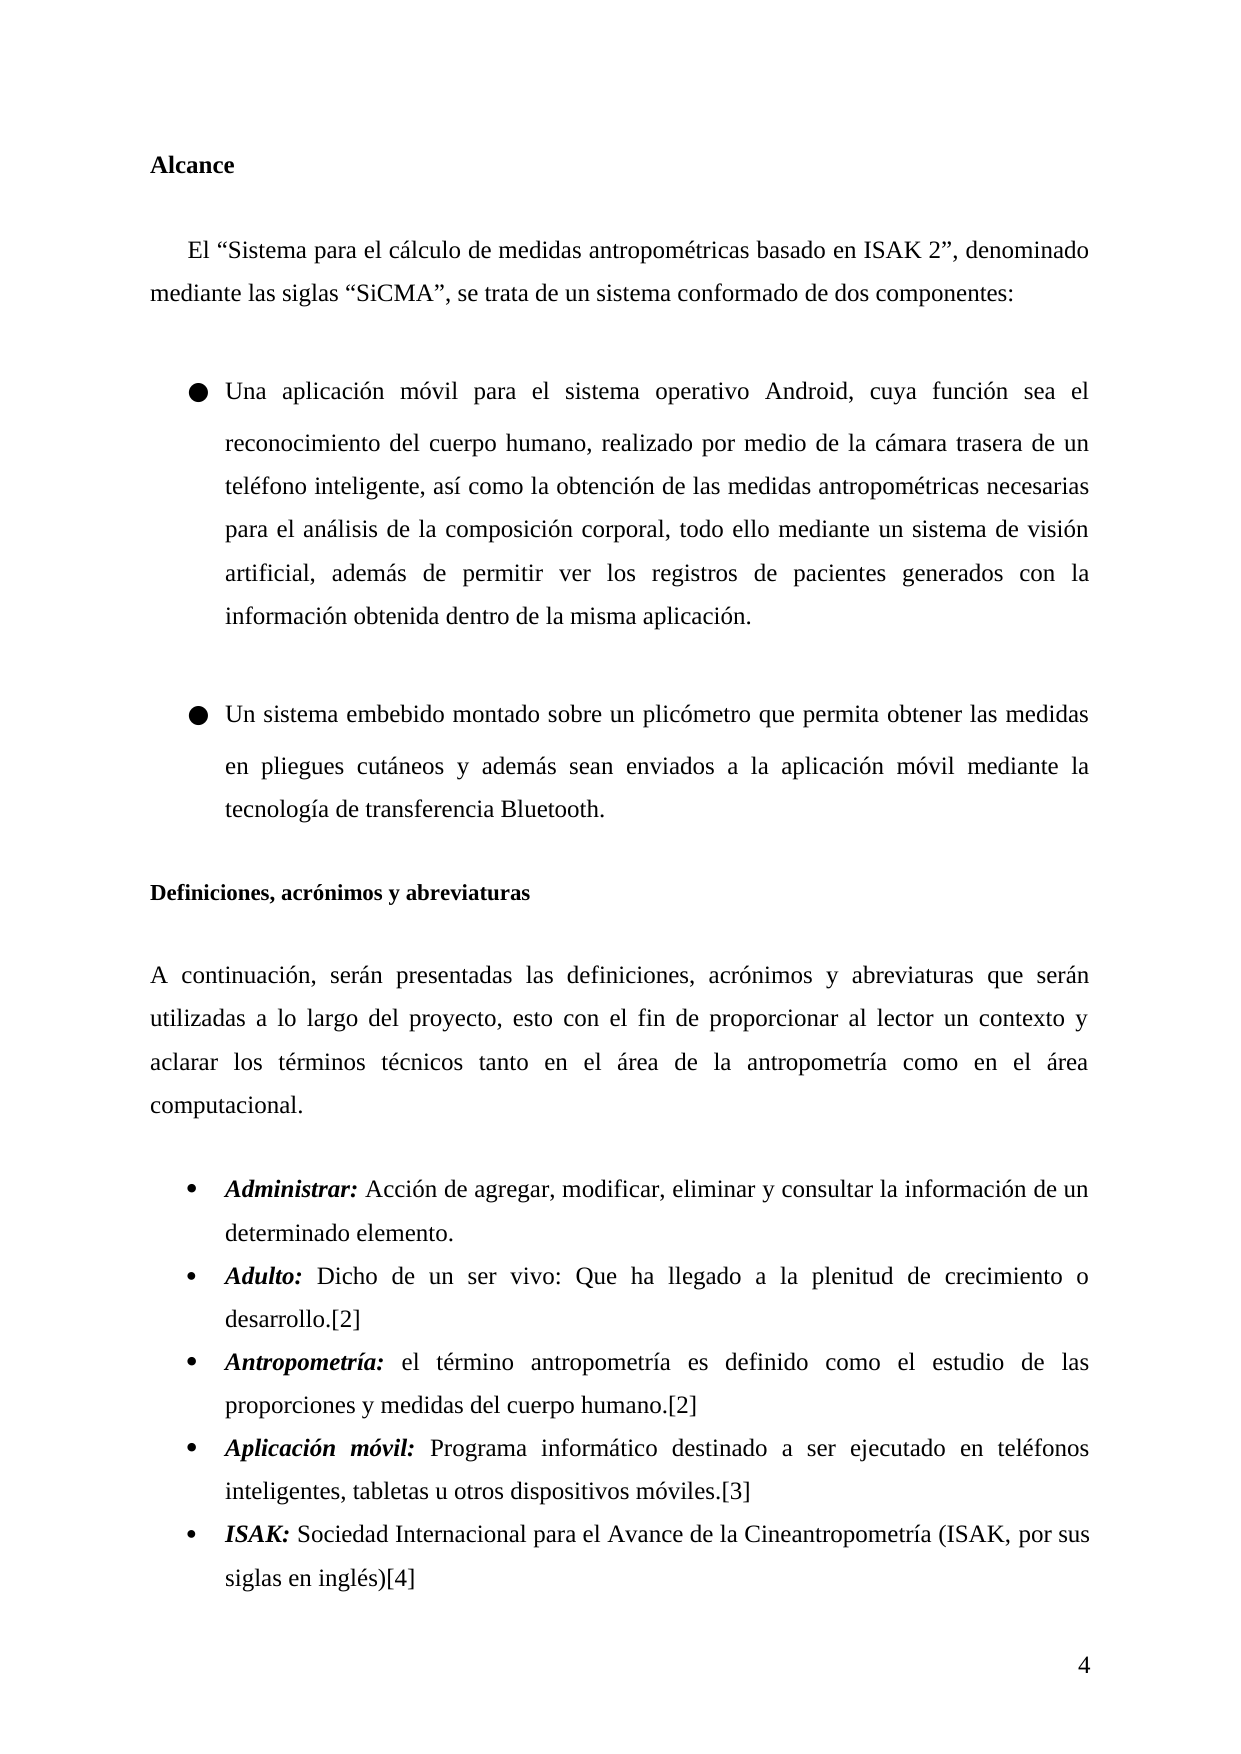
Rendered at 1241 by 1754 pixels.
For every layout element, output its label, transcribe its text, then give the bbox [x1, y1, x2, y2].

text A continuación, serán presentadas las definiciones, acrónimos y abreviaturas que serán utilizadas a lo largo del proyecto, esto con el fin de proporcionar al lector un contexto y aclarar los términos técnicos tanto en el área de la antropometría como en el área computacional. [150, 960, 1090, 1118]
list ISAK: Sociedad Internacional para el Avance de la Cineantropometría (ISAK, por sus siglas en inglés)[4] [187, 1519, 1090, 1591]
list Aplicación móvil: Programa informático destinado a ser ejecutado en teléfonos inteligentes, tabletas u otros dispositivos móviles.[3] [187, 1433, 1090, 1505]
text El “Sistema para el cálculo de medidas antropométricas basado en ISAK 2”, denominado mediante las siglas “SiCMA”, se trata de un sistema conformado de dos componentes: [150, 235, 1090, 307]
list Adulto: Dicho de un ser vivo: Que ha llegado a la plenitud de crecimiento o desarrollo.[2] [187, 1261, 1090, 1333]
text Alcance [150, 150, 1090, 179]
text Definiciones, acrónimos y abreviaturas [150, 879, 1090, 906]
list Una aplicación móvil para el sistema operativo Android, cuya función sea el reconocimiento del cuerpo humano, realizado por medio de la cámara trasera de un teléfono inteligente, así como la obtención de las medidas antropométricas necesarias para el análisis de la composición corporal, todo ello mediante un sistema de visión artificial, además de permitir ver los registros de pacientes generados con la información obtenida dentro de la misma aplicación. [187, 363, 1090, 629]
list Un sistema embebido montado sobre un plicómetro que permita obtener las medidas en pliegues cutáneos y además sean enviados a la aplicación móvil mediante la tecnología de transferencia Bluetooth. [187, 686, 1090, 823]
list Antropometría: el término antropometría es definido como el estudio de las proporciones y medidas del cuerpo humano.[2] [187, 1347, 1090, 1419]
list Administrar: Acción de agregar, modificar, eliminar y consultar la información de un determinado elemento. [187, 1174, 1090, 1246]
